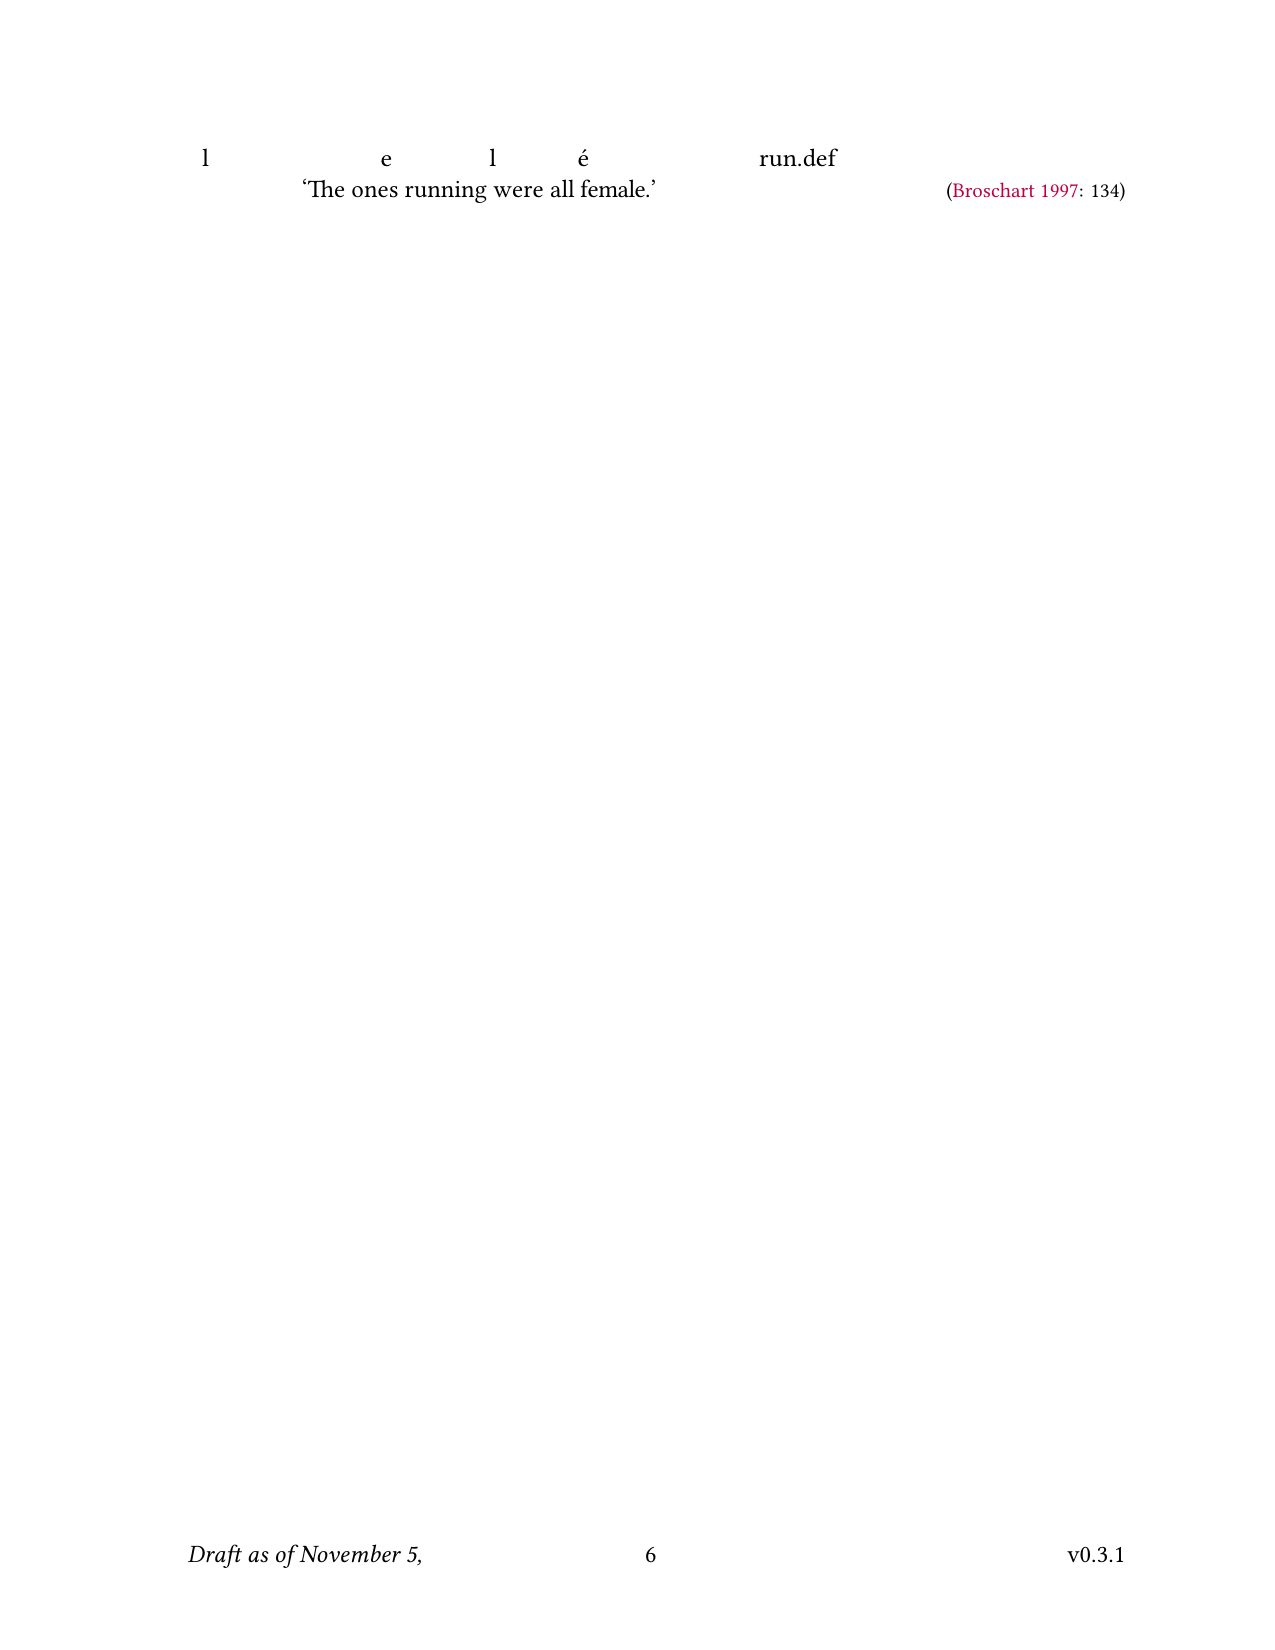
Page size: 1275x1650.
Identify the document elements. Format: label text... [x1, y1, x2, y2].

text ‘The ones running were all female.’ (Broschart 1997: 134) [301, 175, 1171, 203]
text lelé run.def [759, 144, 872, 172]
